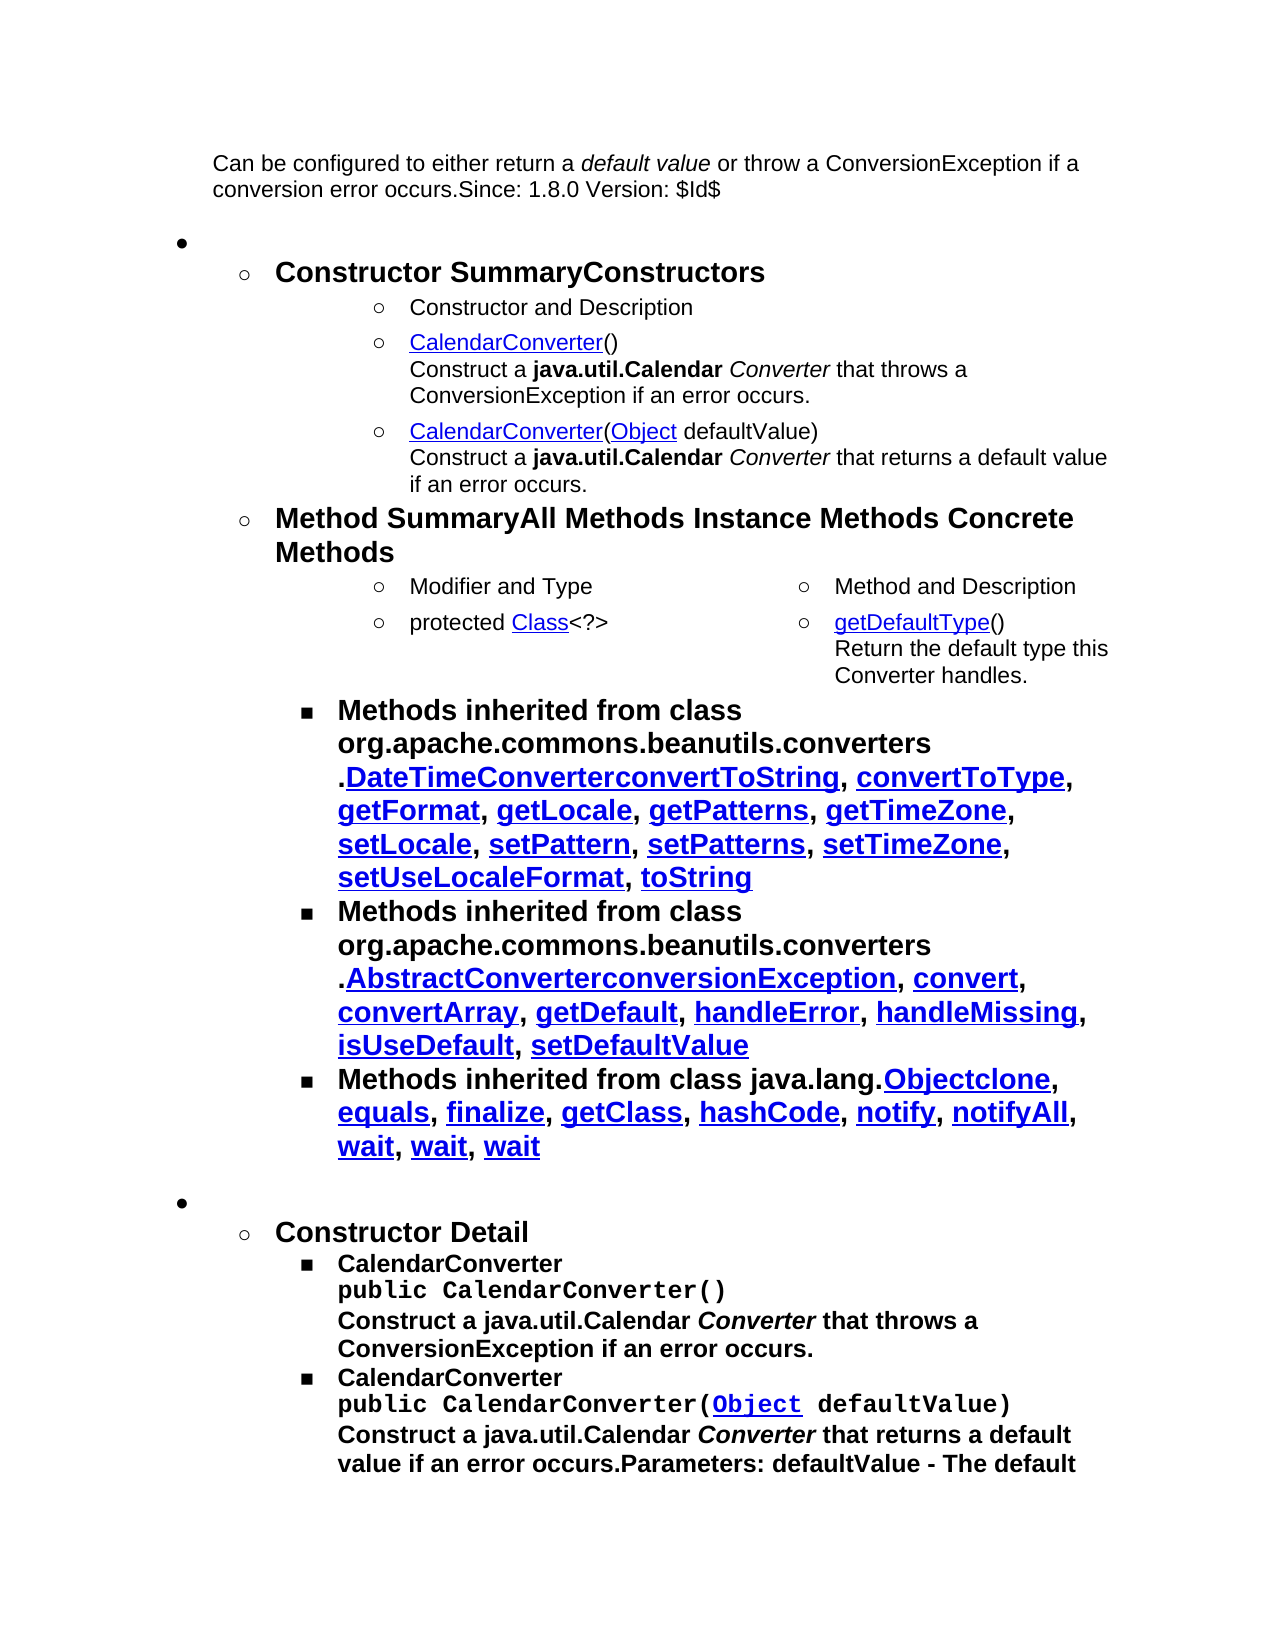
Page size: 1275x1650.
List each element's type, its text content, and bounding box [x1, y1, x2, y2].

table_header Method and Description [705, 569, 1130, 604]
table_cell CalendarConverter(Object defaultValue) Construct a java.util.Calendar Converter that returns a default value if an error occurs. [280, 413, 1130, 502]
table_header Modifier and Type [280, 569, 705, 604]
table_header Constructor and Description [280, 289, 1130, 325]
subtitle Methods inherited from class org.apache.commons.beanutils.converters.DateTimeConverterconvertToString, convertToType, getFormat, getLocale, getPatterns, getTimeZone, setLocale, setPattern, setPatterns, setTimeZone, setUseLocaleFormat, toString [300, 693, 1125, 894]
table_cell getDefaultType() Return the default type this Converter handles. [705, 604, 1130, 693]
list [175, 150, 1125, 203]
subtitle CalendarConverter public CalendarConverter() Construct a java.util.Calendar Converter that throws a ConversionException if an error occurs. [300, 1249, 1125, 1363]
subtitle Constructor SummaryConstructors [237, 255, 1125, 289]
table_cell protected Class<?> [280, 604, 705, 693]
subtitle Constructor Detail [237, 1215, 1125, 1249]
subtitle Methods inherited from class org.apache.commons.beanutils.converters.AbstractConverterconversionException, convert, convertArray, getDefault, handleError, handleMissing, isUseDefault, setDefaultValue [300, 894, 1125, 1062]
table_cell CalendarConverter() Construct a java.util.Calendar Converter that throws a ConversionException if an error occurs. [280, 325, 1130, 413]
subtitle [300, 1363, 1125, 1478]
subtitle Method SummaryAll Methods Instance Methods Concrete Methods [237, 502, 1125, 569]
subtitle Methods inherited from class java.lang.Objectclone, equals, finalize, getClass, hashCode, notify, notifyAll, wait, wait, wait [300, 1062, 1125, 1162]
